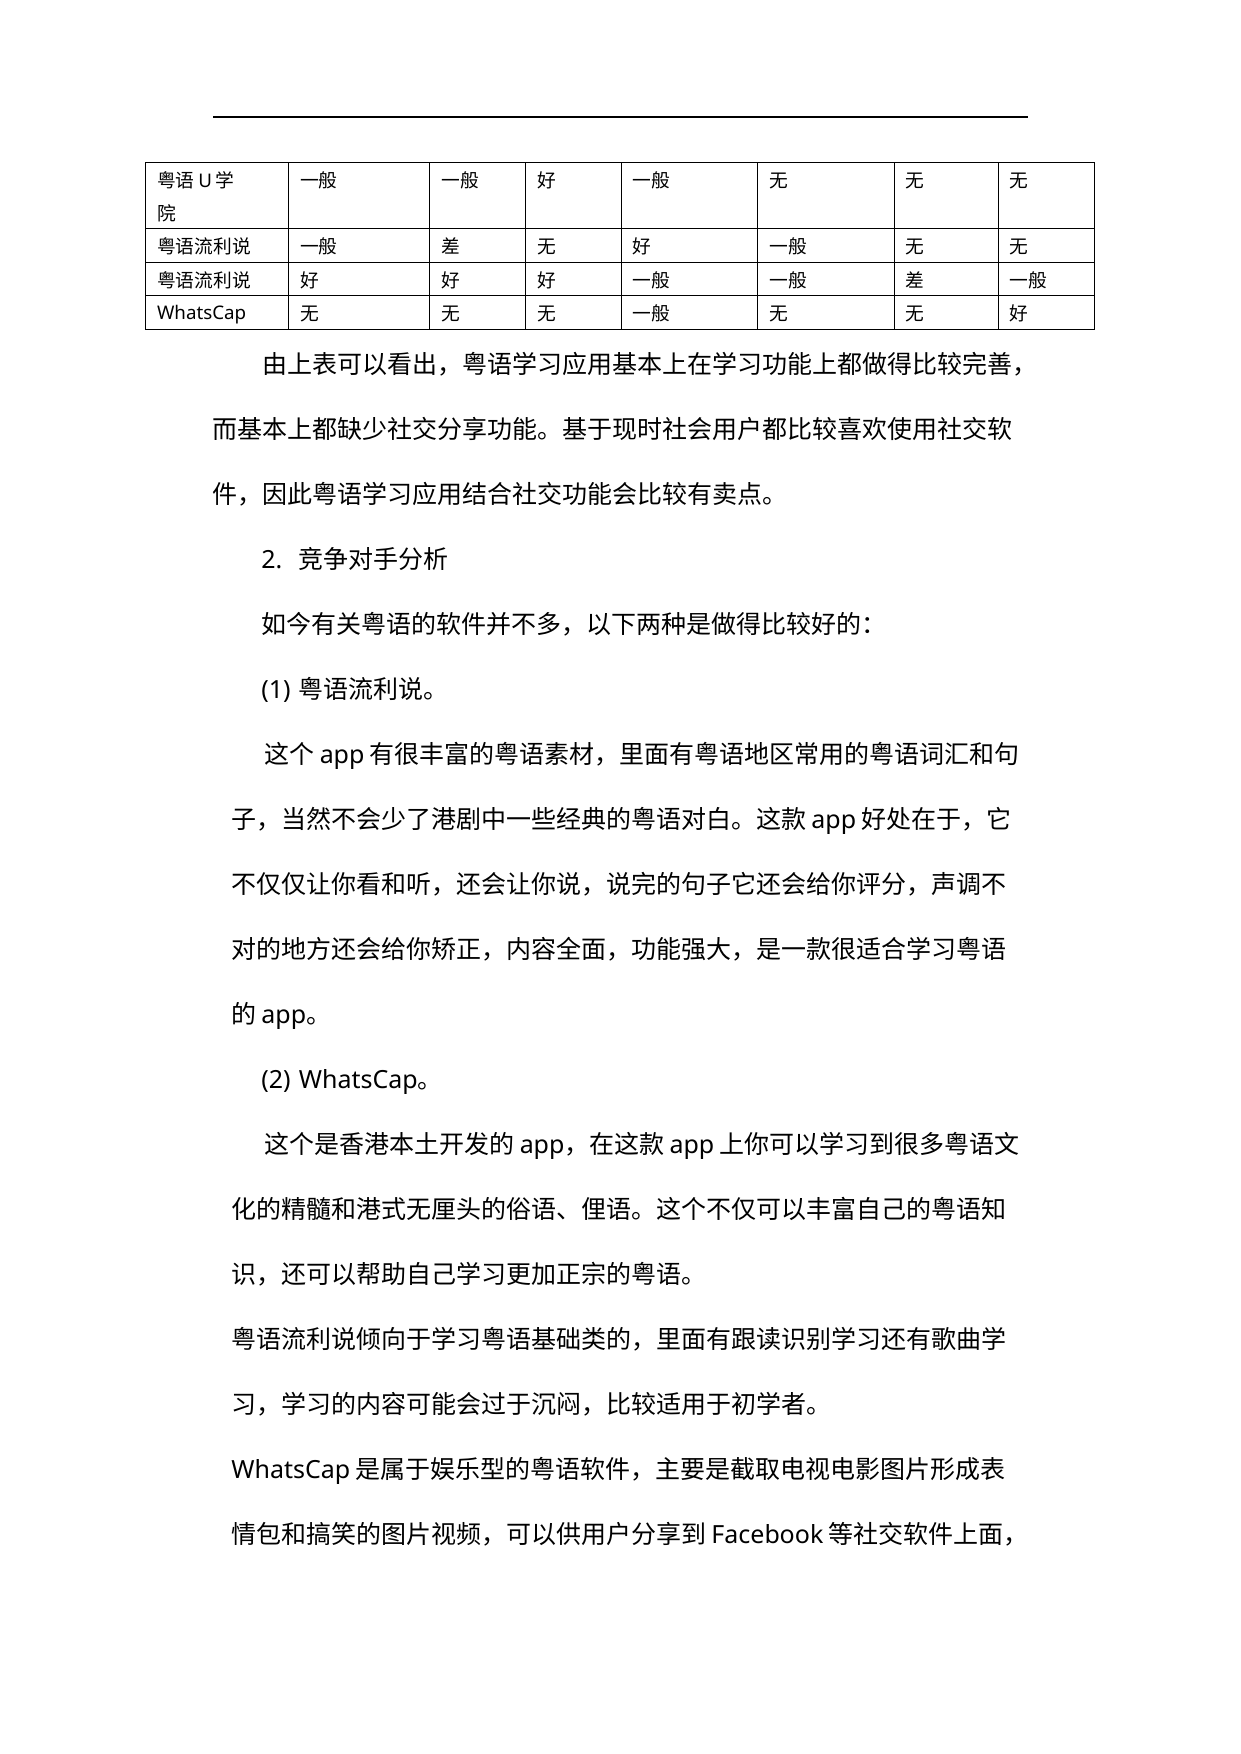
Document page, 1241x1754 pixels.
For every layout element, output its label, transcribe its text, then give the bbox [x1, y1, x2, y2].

table_cell 粤语U学院 [146, 163, 288, 228]
table_cell 一般 [758, 229, 894, 262]
table_cell 无 [526, 229, 621, 262]
table_cell 一般 [758, 263, 894, 295]
table_cell 一般 [289, 229, 429, 262]
table_cell 无 [999, 163, 1094, 228]
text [231, 1435, 1028, 1565]
text 粤语流利说倾向于学习粤语基础类的，里面有跟读识别学习还有歌曲学习，学习的内容可能会过于沉闷，比较适用于初学者。 [231, 1305, 1028, 1435]
table_cell 好 [999, 296, 1094, 329]
table_cell 一般 [430, 163, 525, 228]
table_cell 无 [289, 296, 429, 329]
table_cell 无 [895, 229, 998, 262]
table_cell 无 [895, 163, 998, 228]
table_cell 粤语流利说 [146, 229, 288, 262]
table_cell 好 [289, 263, 429, 295]
table_cell 粤语流利说 [146, 263, 288, 295]
table_cell WhatsCap [146, 296, 288, 329]
list 竞争对手分析 [261, 525, 1028, 590]
table_cell 无 [526, 296, 621, 329]
table_cell 好 [526, 263, 621, 295]
table_cell 好 [526, 163, 621, 228]
table_cell 无 [758, 296, 894, 329]
list WhatsCap。 [261, 1045, 1028, 1110]
table_cell 差 [430, 229, 525, 262]
table_cell 无 [999, 229, 1094, 262]
table_cell 一般 [622, 163, 757, 228]
table_cell 无 [895, 296, 998, 329]
text 这个是香港本土开发的app，在这款app上你可以学习到很多粤语文化的精髓和港式无厘头的俗语、俚语。这个不仅可以丰富自己的粤语知识，还可以帮助自己学习更加正宗的粤语。 [231, 1110, 1028, 1305]
table_cell 一般 [622, 296, 757, 329]
text 由上表可以看出，粤语学习应用基本上在学习功能上都做得比较完善，而基本上都缺少社交分享功能。基于现时社会用户都比较喜欢使用社交软件，因此粤语学习应用结合社交功能会比较有卖点。 [212, 330, 1028, 525]
table_cell 一般 [999, 263, 1094, 295]
table_cell 好 [430, 263, 525, 295]
table_cell 一般 [289, 163, 429, 228]
table_cell 无 [758, 163, 894, 228]
text 如今有关粤语的软件并不多，以下两种是做得比较好的： [228, 590, 1028, 655]
table_cell 差 [895, 263, 998, 295]
list 粤语流利说。 [261, 655, 1028, 720]
text 这个app有很丰富的粤语素材，里面有粤语地区常用的粤语词汇和句子，当然不会少了港剧中一些经典的粤语对白。这款app好处在于，它不仅仅让你看和听，还会让你说，说完的句子它还会给你评分，声调不对的地方还会给你矫正，内容全面，功能强大，是一款很适合学习粤语的app。 [231, 720, 1028, 1045]
table_cell 无 [430, 296, 525, 329]
table_cell 好 [622, 229, 757, 262]
table_cell 一般 [622, 263, 757, 295]
